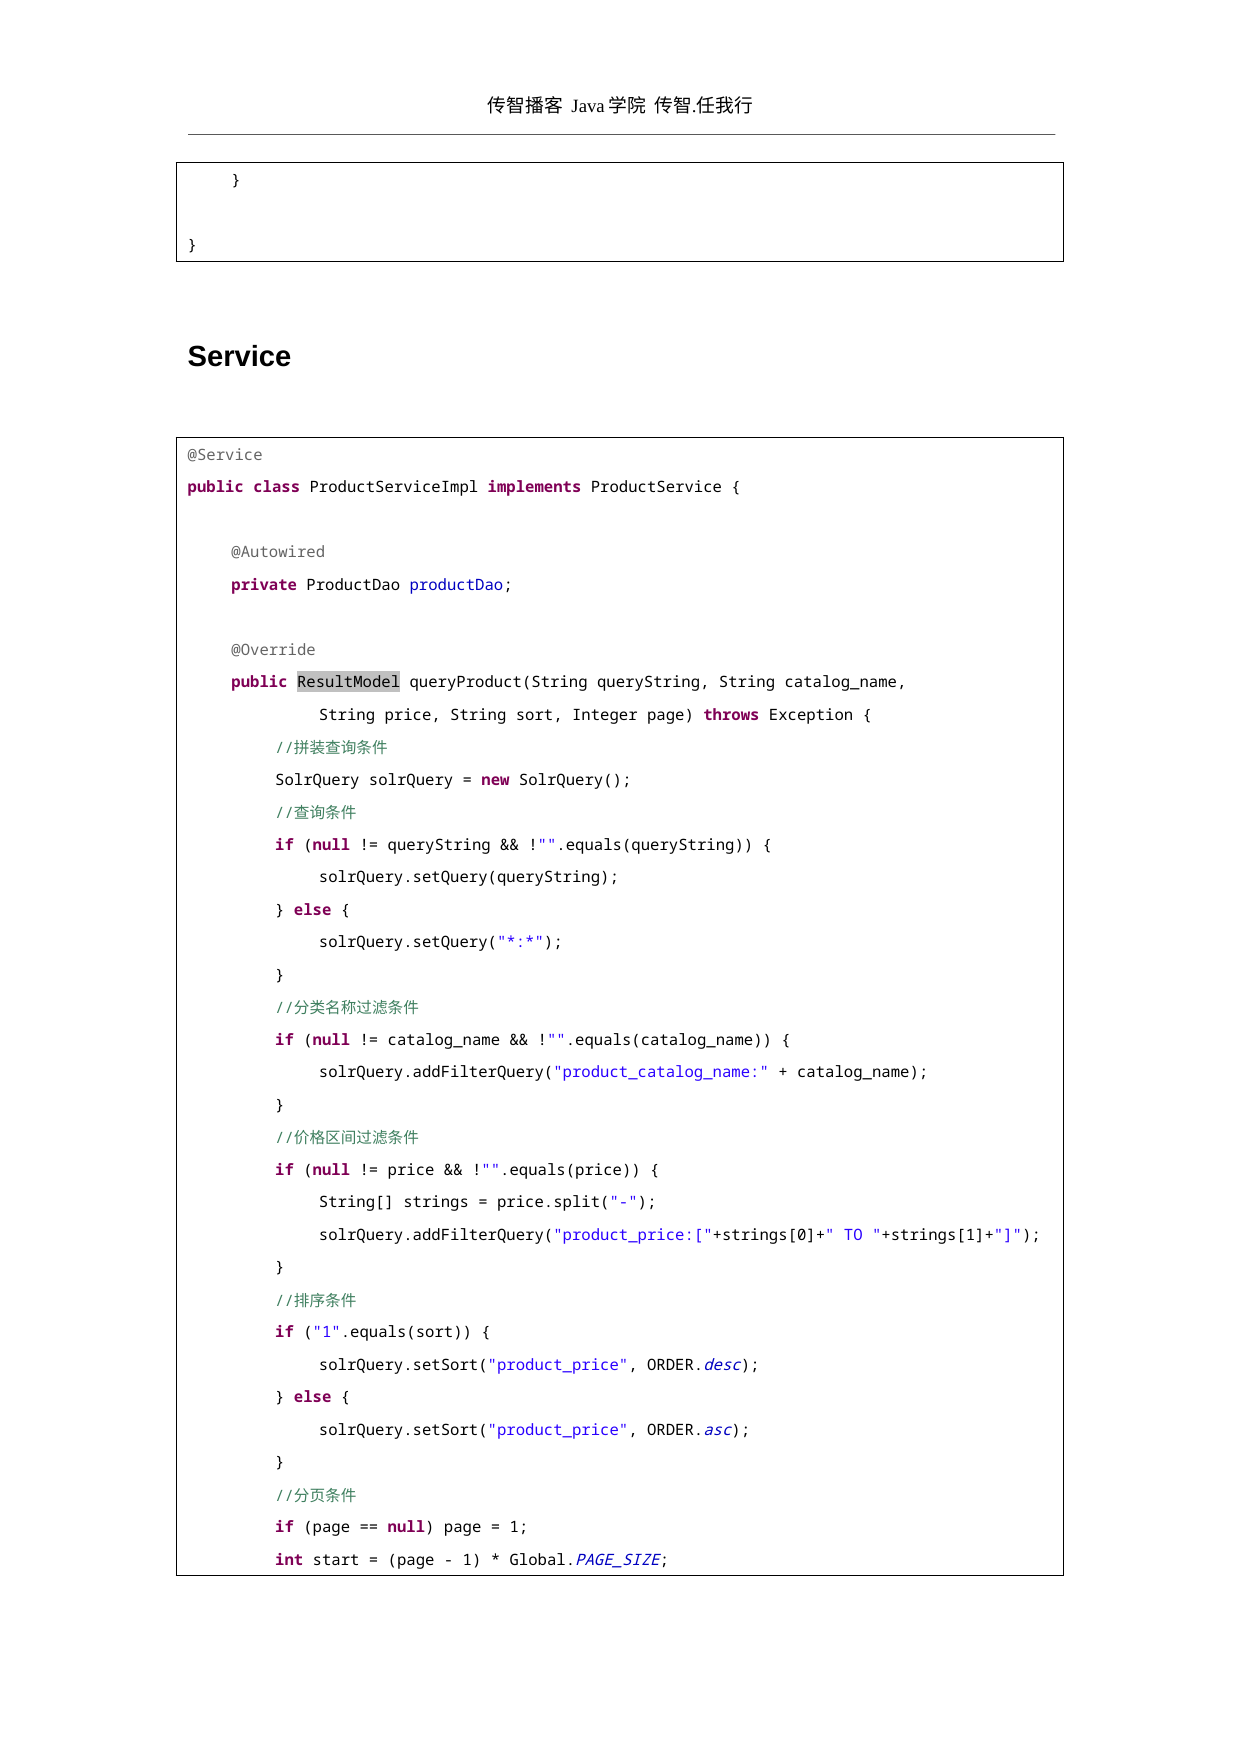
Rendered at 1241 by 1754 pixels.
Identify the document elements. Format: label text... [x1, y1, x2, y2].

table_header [177, 163, 1063, 261]
subtitle Service [187, 323, 1053, 388]
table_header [177, 438, 1063, 1575]
